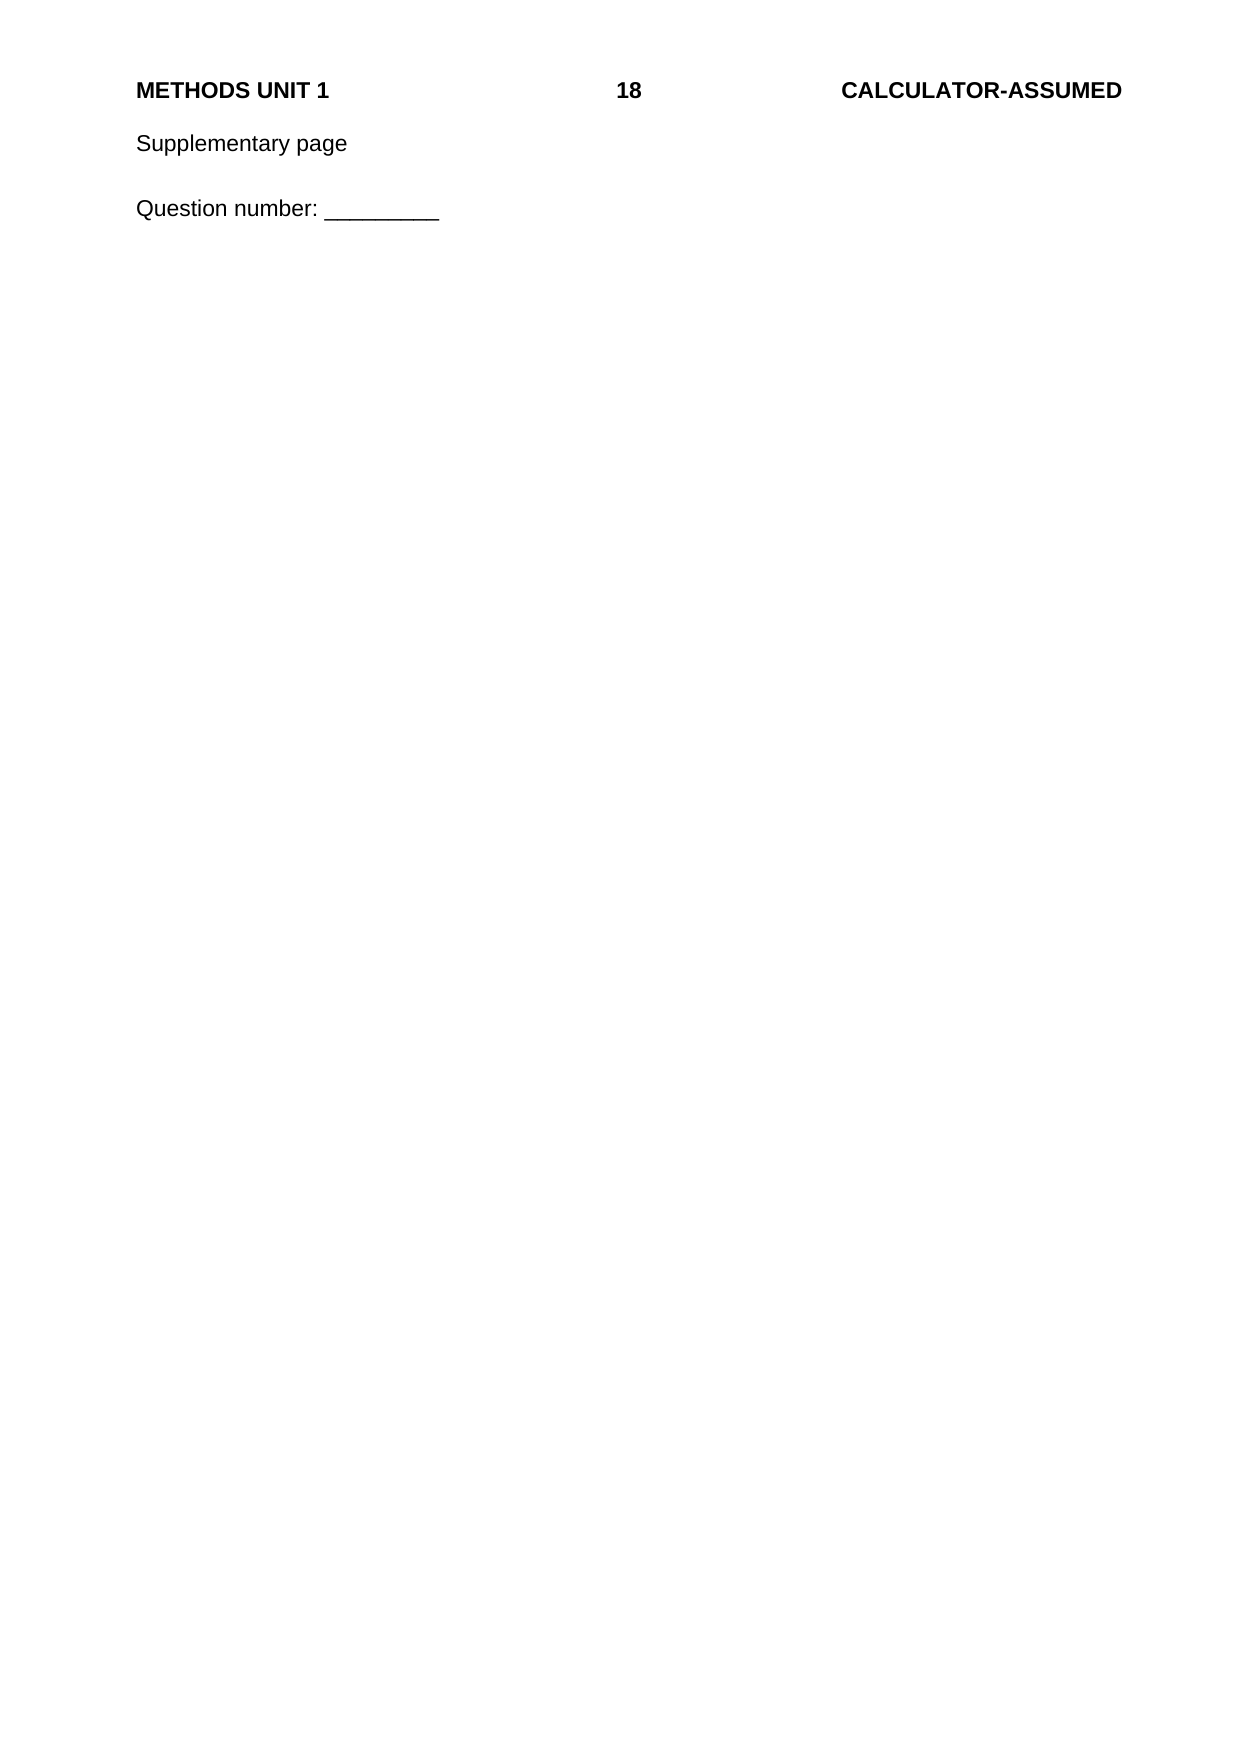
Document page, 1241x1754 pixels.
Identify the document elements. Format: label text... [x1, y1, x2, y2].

text Supplementary page [136, 130, 1122, 156]
text Question number: _________ [136, 195, 1122, 221]
